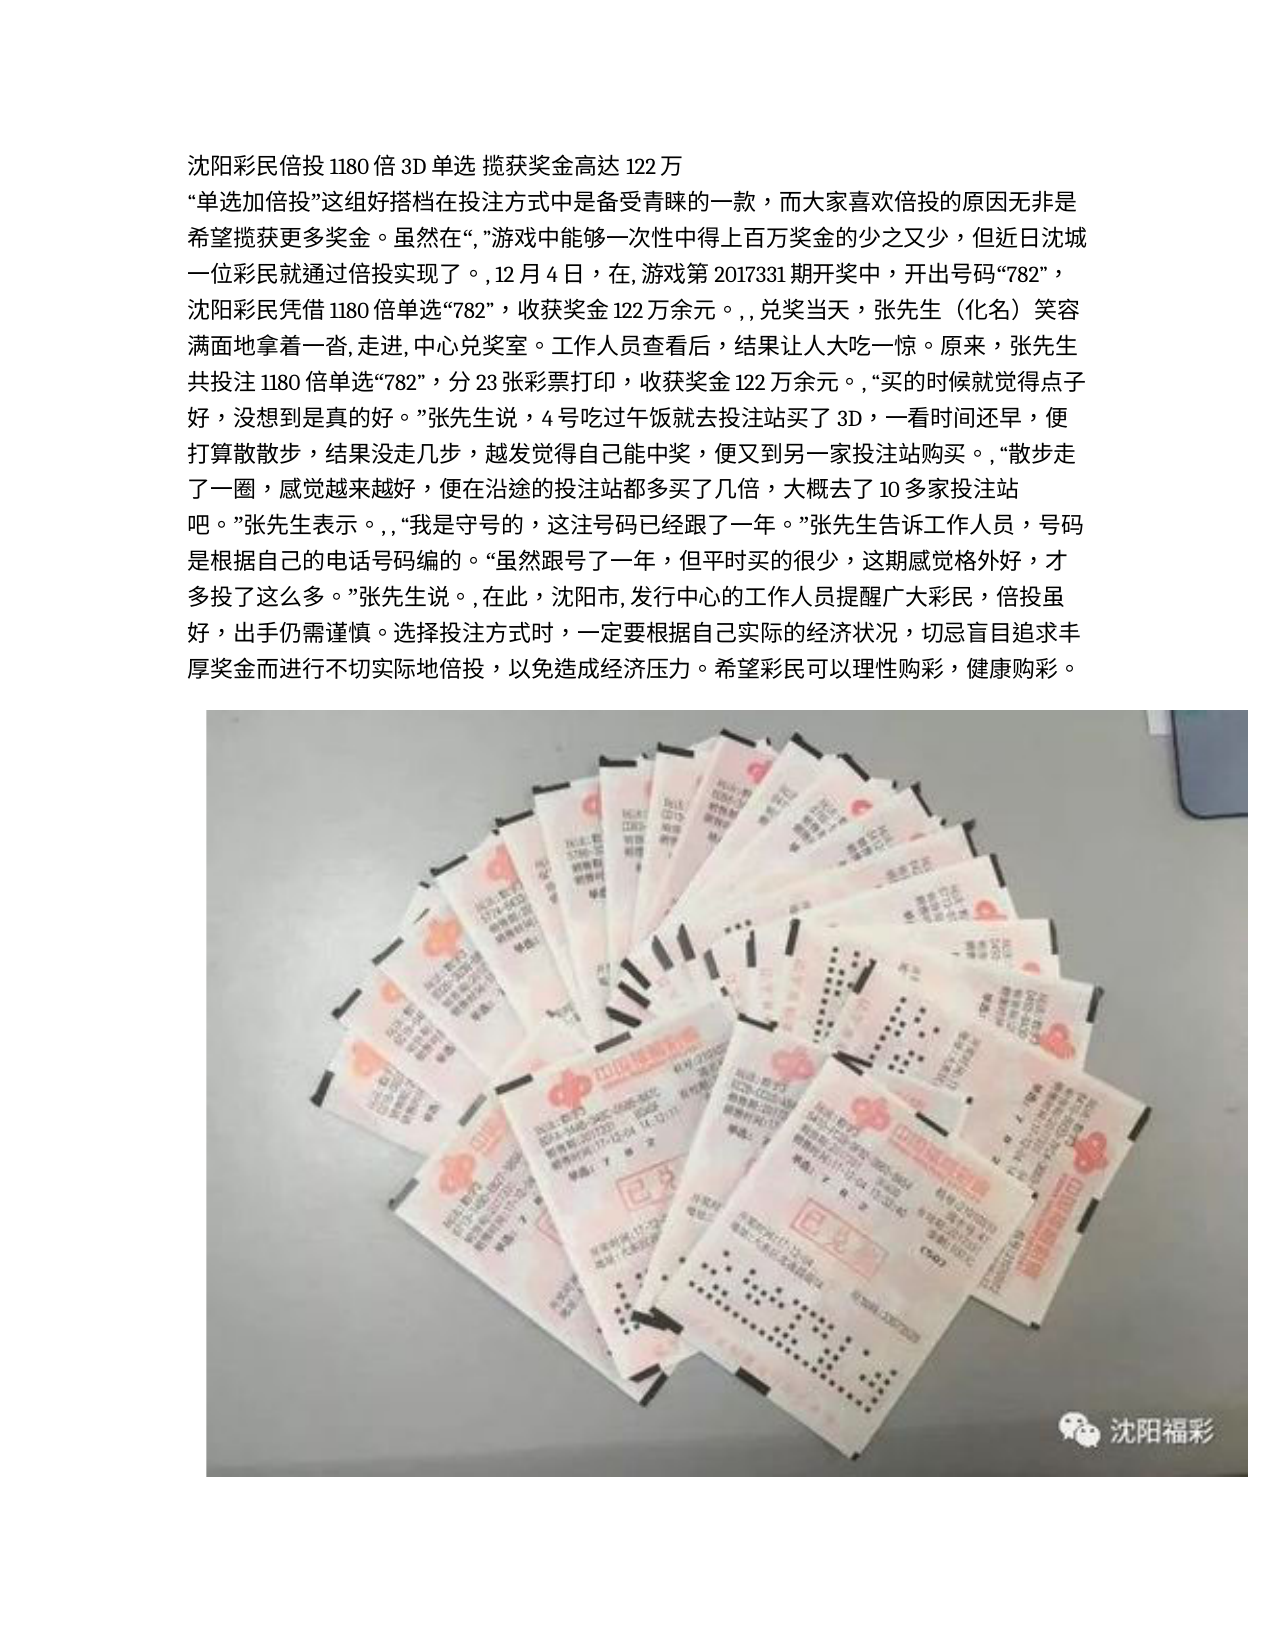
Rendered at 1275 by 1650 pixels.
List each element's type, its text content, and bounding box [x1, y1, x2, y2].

picture [206, 710, 1248, 1477]
text 沈阳彩民倍投1180倍3D单选 揽获奖金高达 122万 “单选加倍投”这组好搭档在投注方式中是备受青睐的一款，而大家喜欢倍投的原因无非是希望揽获更多奖金。虽然在“, ”游戏中能够一次性中得上百万奖金的少之又少，但近日沈城一位彩民就通过倍投实现了。, 12月4日，在, 游戏第2017331期开奖中，开出号码“782”，沈阳彩民凭借1180倍单选“782”，收获奖金122万余元。, , 兑奖当天，张先生（化名）笑容满面地拿着一沓, 走进, 中心兑奖室。工作人员查看后，结果让人大吃一惊。原来，张先生共投注1180倍单选“782”，分23张彩票打印，收获奖金122万余元。, “买的时候就觉得点子好，没想到是真的好。”张先生说，4号吃过午饭就去投注站买了3D，一看时间还早，便打算散散步，结果没走几步，越发觉得自己能中奖，便又到另一家投注站购买。, “散步走了一圈，感觉越来越好，便在沿途的投注站都多买了几倍，大概去了10多家投注站吧。”张先生表示。, , “我是守号的，这注号码已经跟了一年。”张先生告诉工作人员，号码是根据自己的电话号码编的。“虽然跟号了一年，但平时买的很少，这期感觉格外好，才多投了这么多。”张先生说。, 在此，沈阳市, 发行中心的工作人员提醒广大彩民，倍投虽好，出手仍需谨慎。选择投注方式时，一定要根据自己实际的经济状况，切忌盲目追求丰厚奖金而进行不切实际地倍投，以免造成经济压力。希望彩民可以理性购彩，健康购彩。 [187, 150, 1087, 684]
